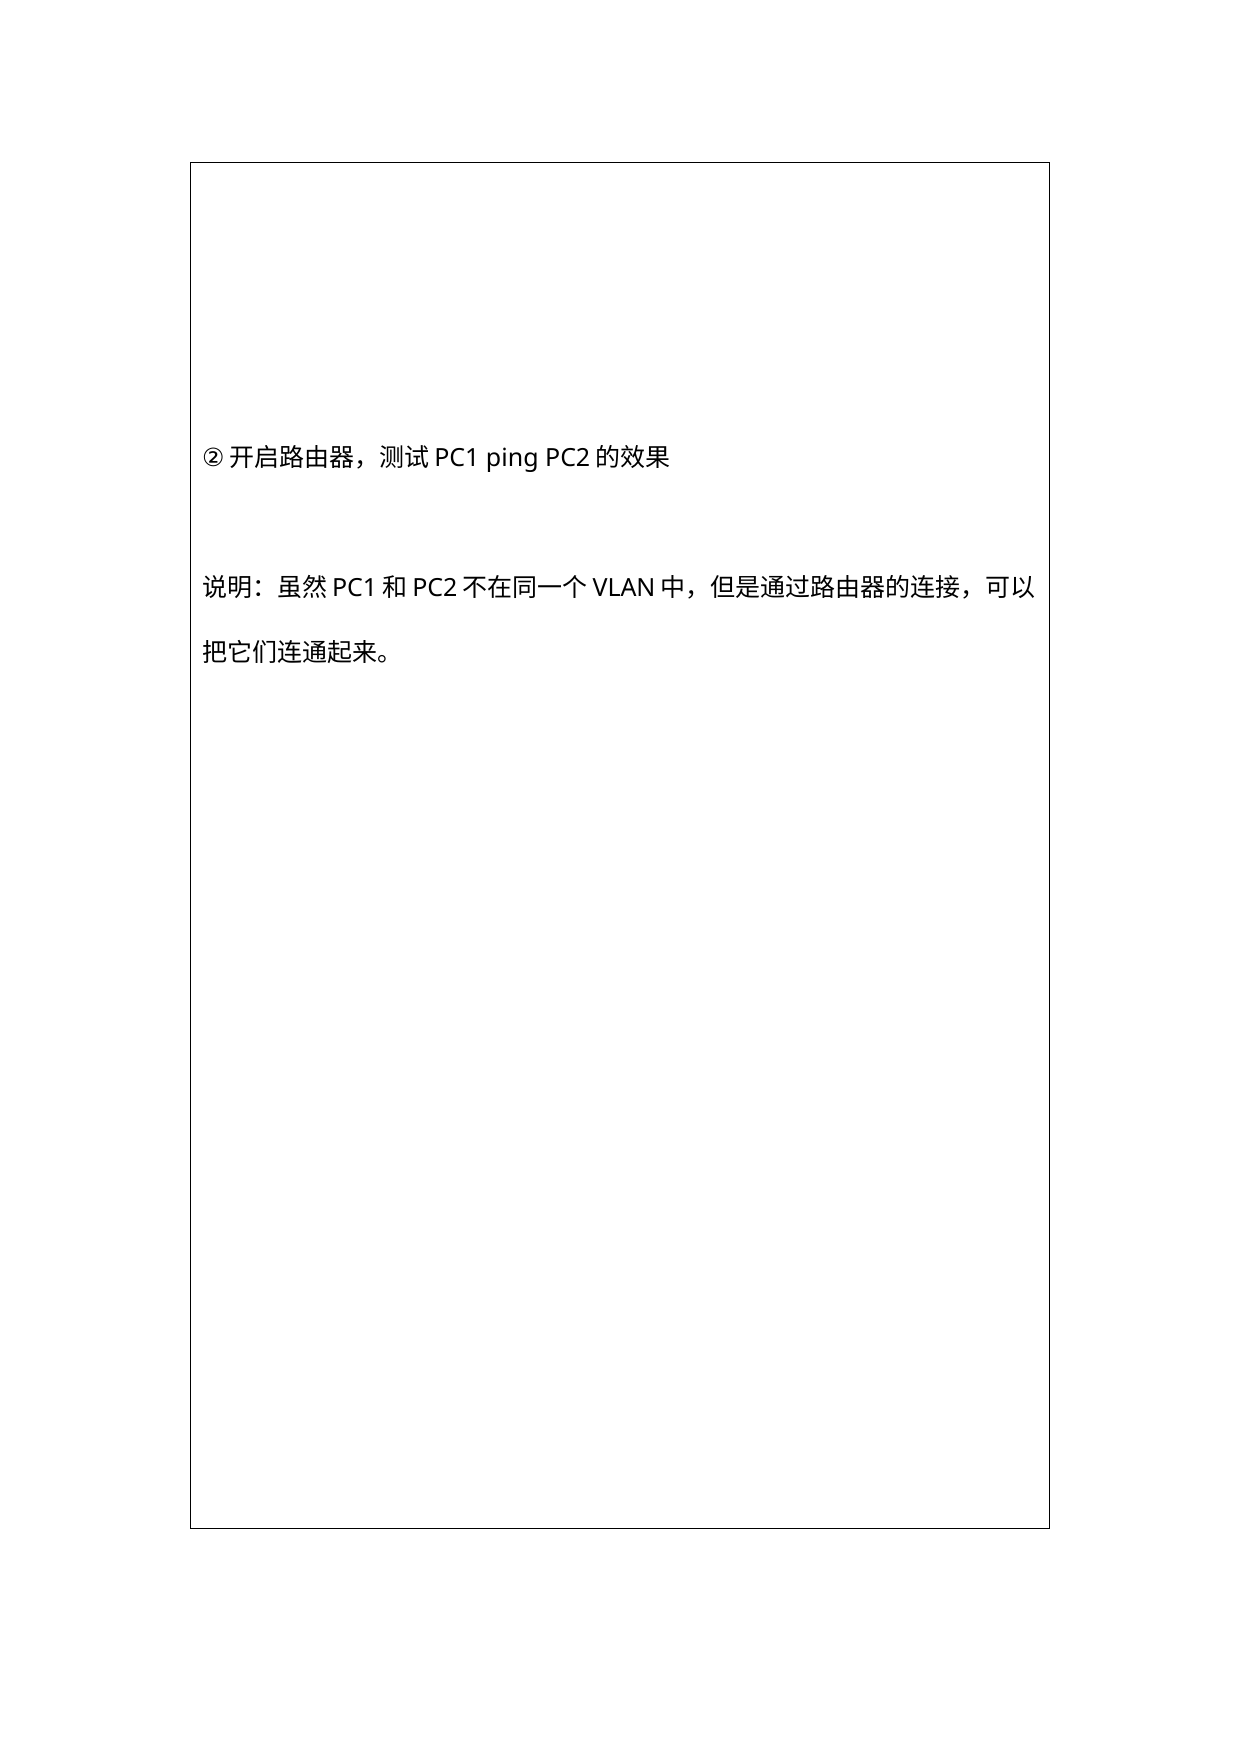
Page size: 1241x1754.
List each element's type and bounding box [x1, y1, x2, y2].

table_cell [191, 163, 1049, 1528]
